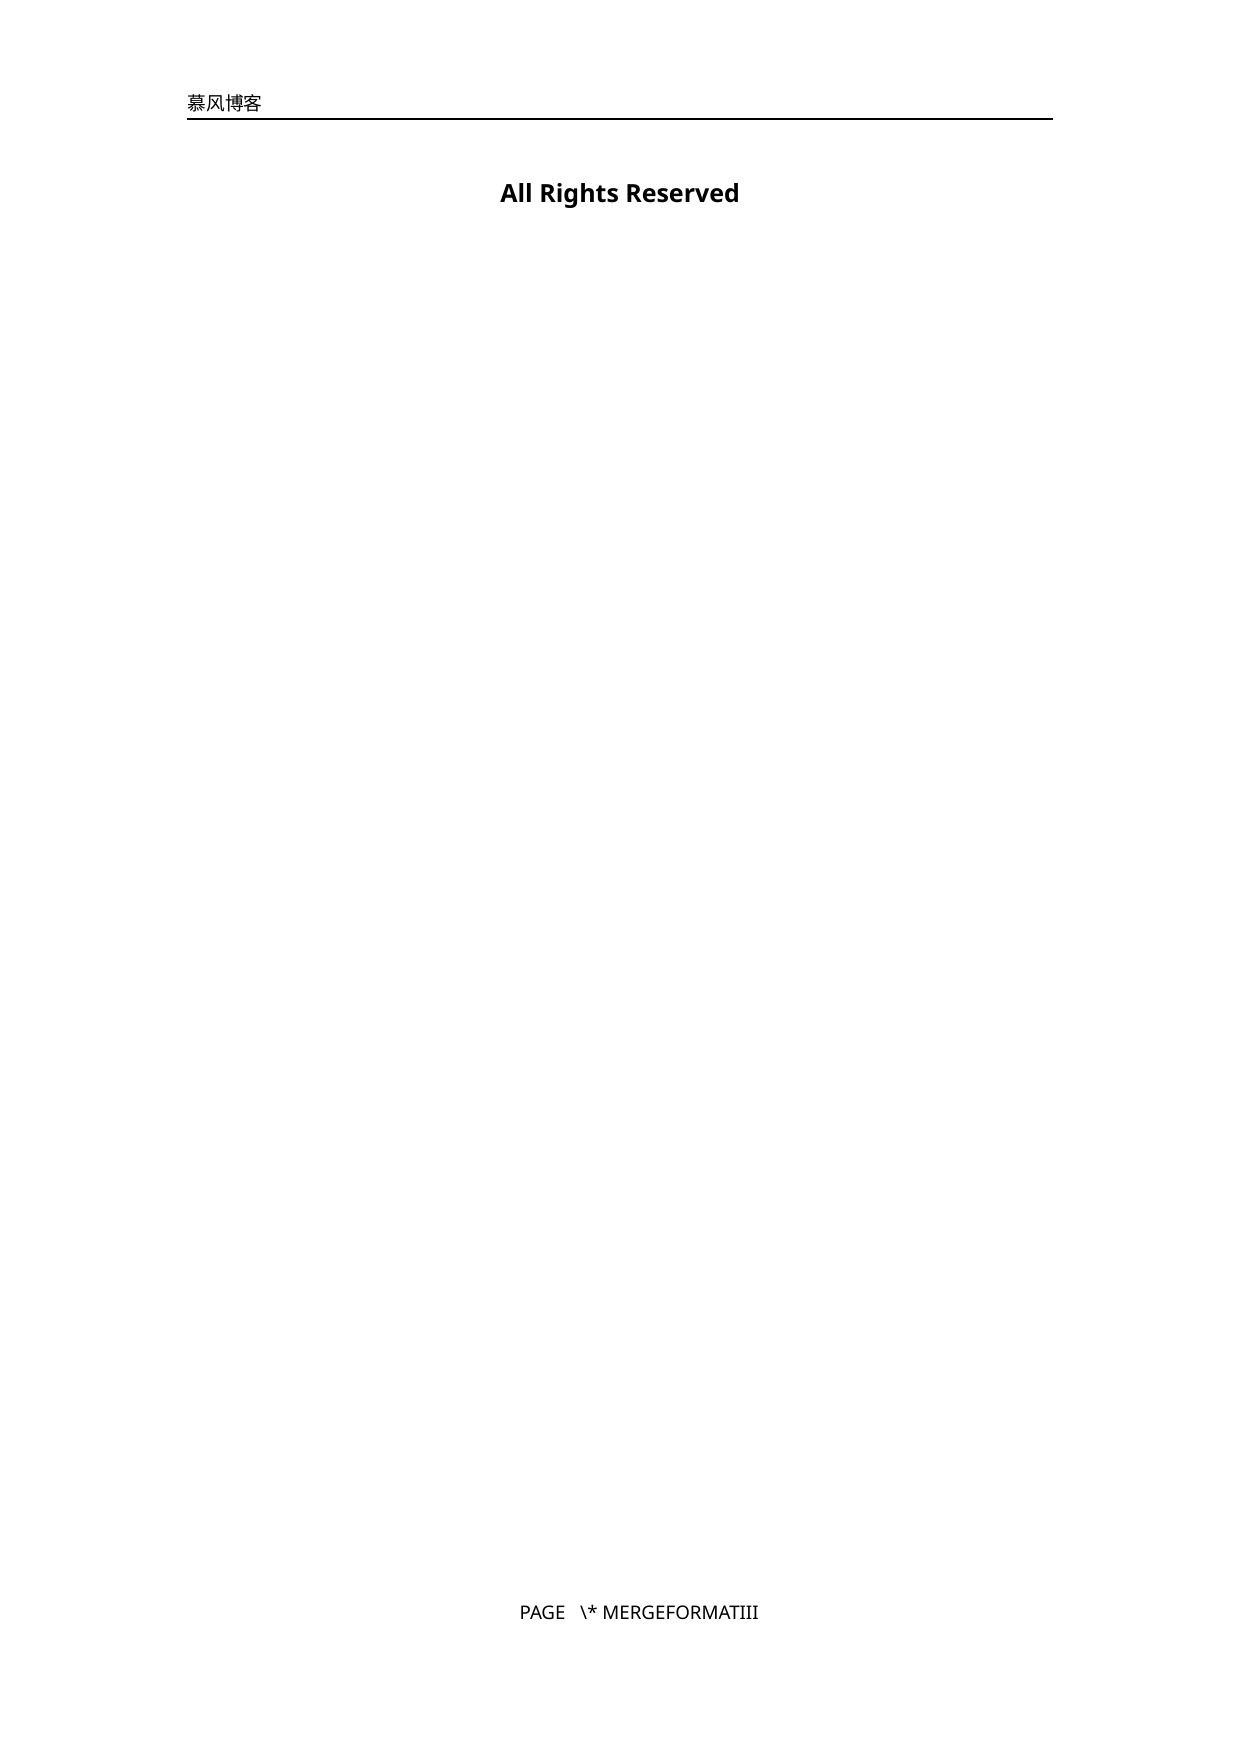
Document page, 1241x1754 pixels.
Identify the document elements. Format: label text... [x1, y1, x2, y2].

text All Rights Reserved [187, 160, 1053, 225]
